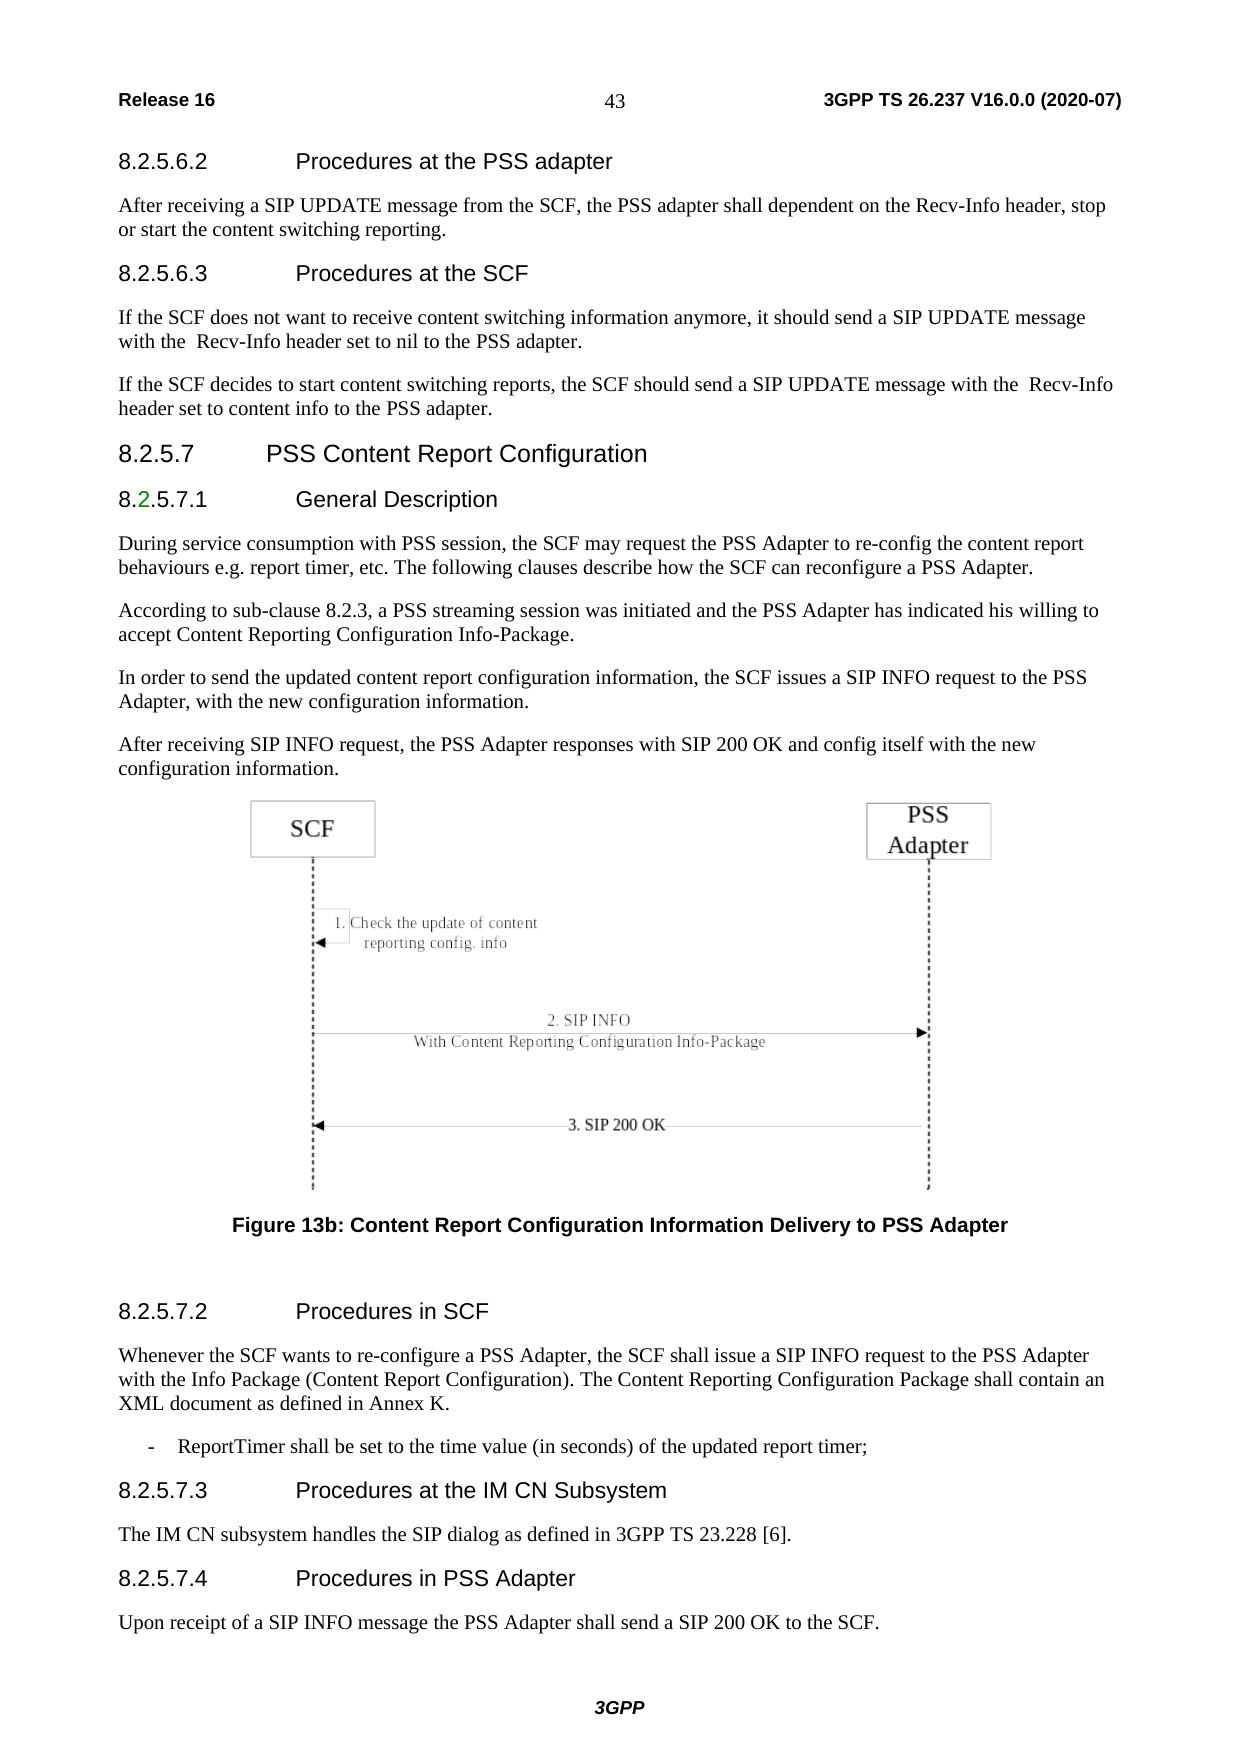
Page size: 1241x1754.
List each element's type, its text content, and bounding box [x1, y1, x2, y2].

subtitle 8.2.5.7.2 Procedures in SCF [118, 1298, 1122, 1324]
subtitle 8.2.5.7 PSS Content Report Configuration [118, 438, 1122, 467]
subtitle 8.2.5.7.4 Procedures in PSS Adapter [118, 1565, 1122, 1591]
text After receiving SIP INFO request, the PSS Adapter responses with SIP 200 OK and config itself with the new configuration information. [118, 732, 1122, 780]
text The IM CN subsystem handles the SIP dialog as defined in 3GPP TS 23.228 [6]. [118, 1522, 1122, 1546]
text Whenever the SCF wants to re-configure a PSS Adapter, the SCF shall issue a SIP INFO request to the PSS Adapter with the Info Package (Content Report Configuration). The Content Reporting Configuration Package shall contain an XML document as defined in Annex K. [118, 1343, 1122, 1415]
text If the SCF does not want to receive content switching information anymore, it should send a SIP UPDATE message with the Recv-Info header set to nil to the PSS adapter. [118, 305, 1122, 353]
subtitle 8.2.5.6.3 Procedures at the SCF [118, 260, 1122, 286]
text During service consumption with PSS session, the SCF may request the PSS Adapter to re-config the content report behaviours e.g. report timer, etc. The following clauses describe how the SCF can reconfigure a PSS Adapter. [118, 531, 1122, 579]
text Figure 13b: Content Report Configuration Information Delivery to PSS Adapter [118, 1212, 1122, 1236]
subtitle 8.2.5.7.3 Procedures at the IM CN Subsystem [118, 1477, 1122, 1503]
text - ReportTimer shall be set to the time value (in seconds) of the updated report timer; [148, 1434, 1122, 1458]
text According to sub-clause 8.2.3, a PSS streaming session was initiated and the PSS Adapter has indicated his willing to accept Content Reporting Configuration Info-Package. [118, 598, 1122, 646]
text In order to send the updated content report configuration information, the SCF issues a SIP INFO request to the PSS Adapter, with the new configuration information. [118, 665, 1122, 713]
text After receiving a SIP UPDATE message from the SCF, the PSS adapter shall dependent on the Recv-Info header, stop or start the content switching reporting. [118, 193, 1122, 241]
subtitle 8.2.5.7.1 General Description [118, 486, 1122, 512]
text Upon receipt of a SIP INFO message the PSS Adapter shall send a SIP 200 OK to the SCF. [118, 1610, 1122, 1634]
text If the SCF decides to start content switching reports, the SCF should send a SIP UPDATE message with the Recv-Info header set to content info to the PSS adapter. [118, 372, 1122, 420]
subtitle 8.2.5.6.2 Procedures at the PSS adapter [118, 148, 1122, 174]
